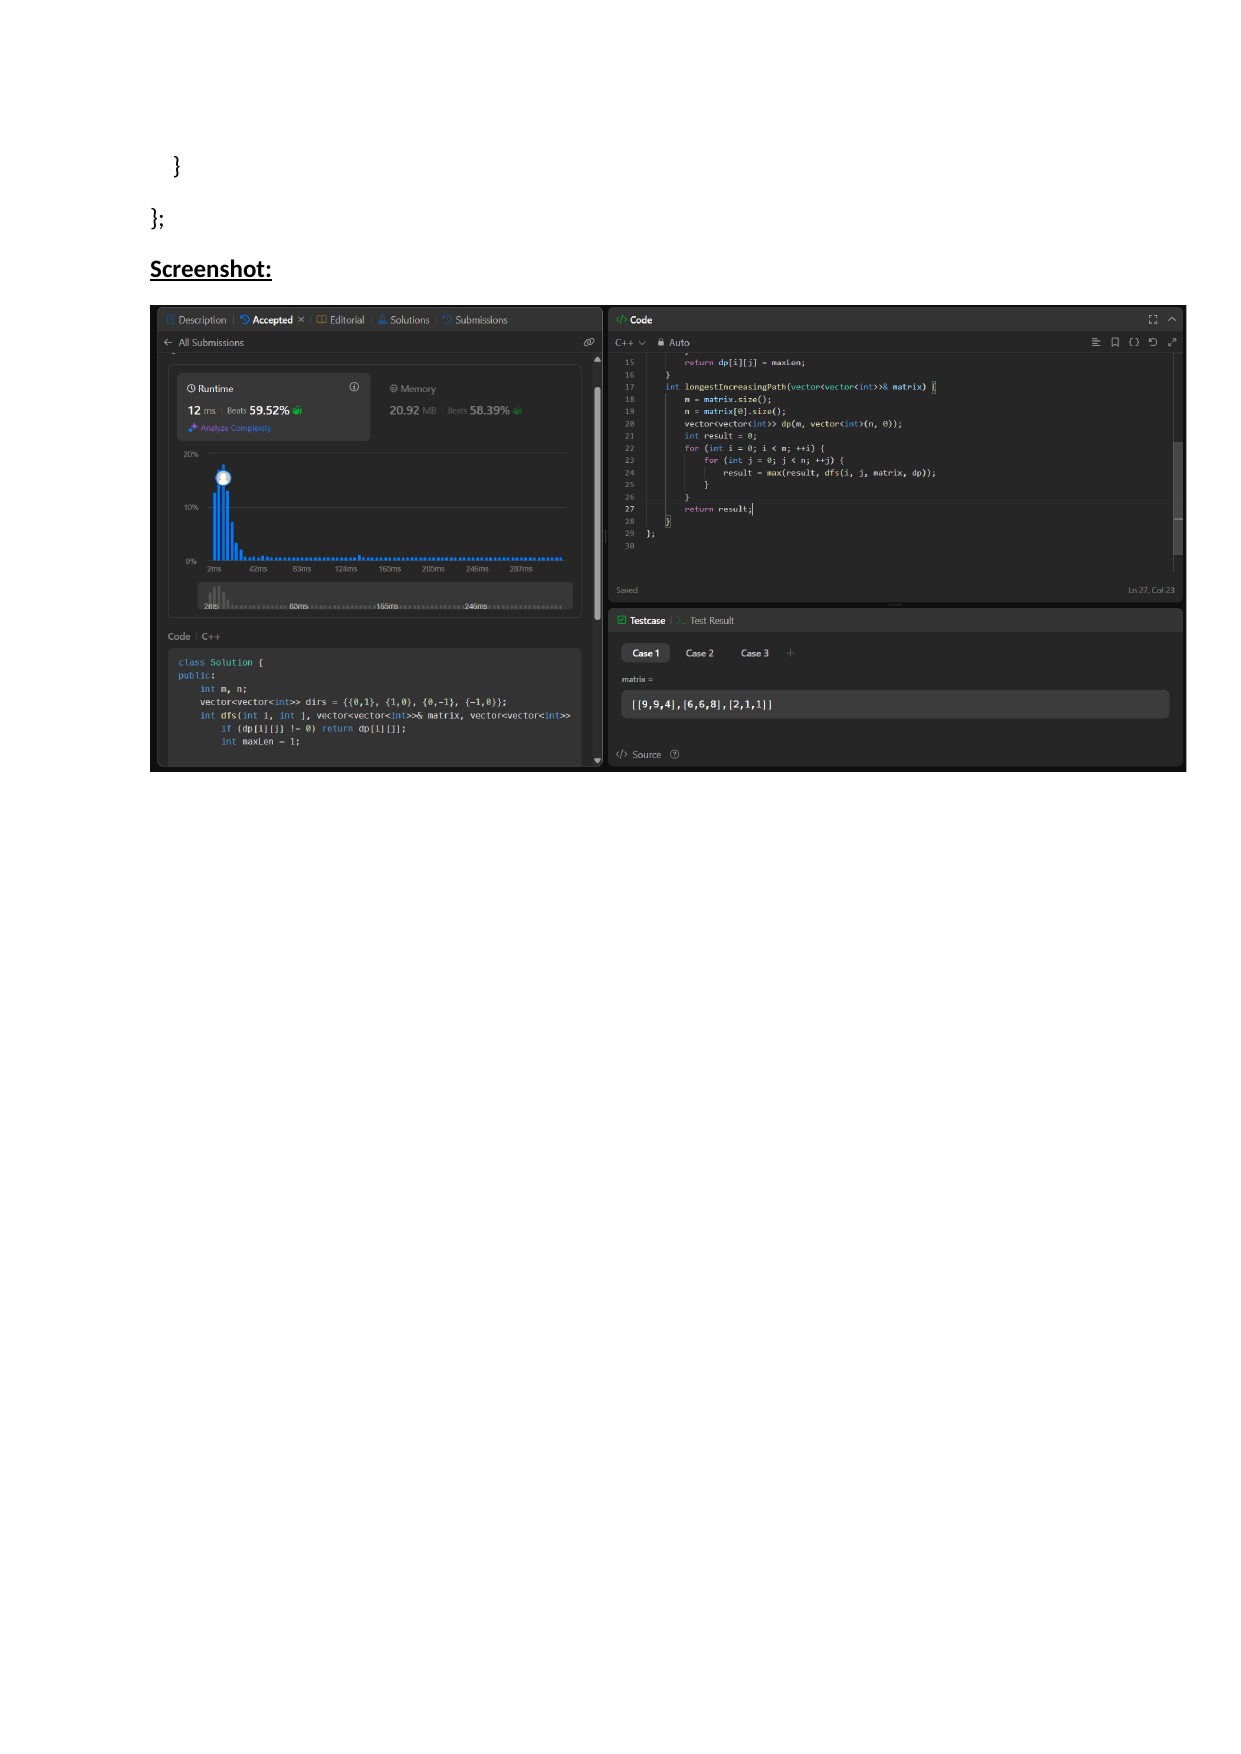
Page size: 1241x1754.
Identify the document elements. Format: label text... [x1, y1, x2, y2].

picture [150, 305, 1187, 772]
text Screenshot: [150, 253, 1090, 284]
text }; [150, 202, 1090, 232]
text } [150, 150, 1090, 181]
